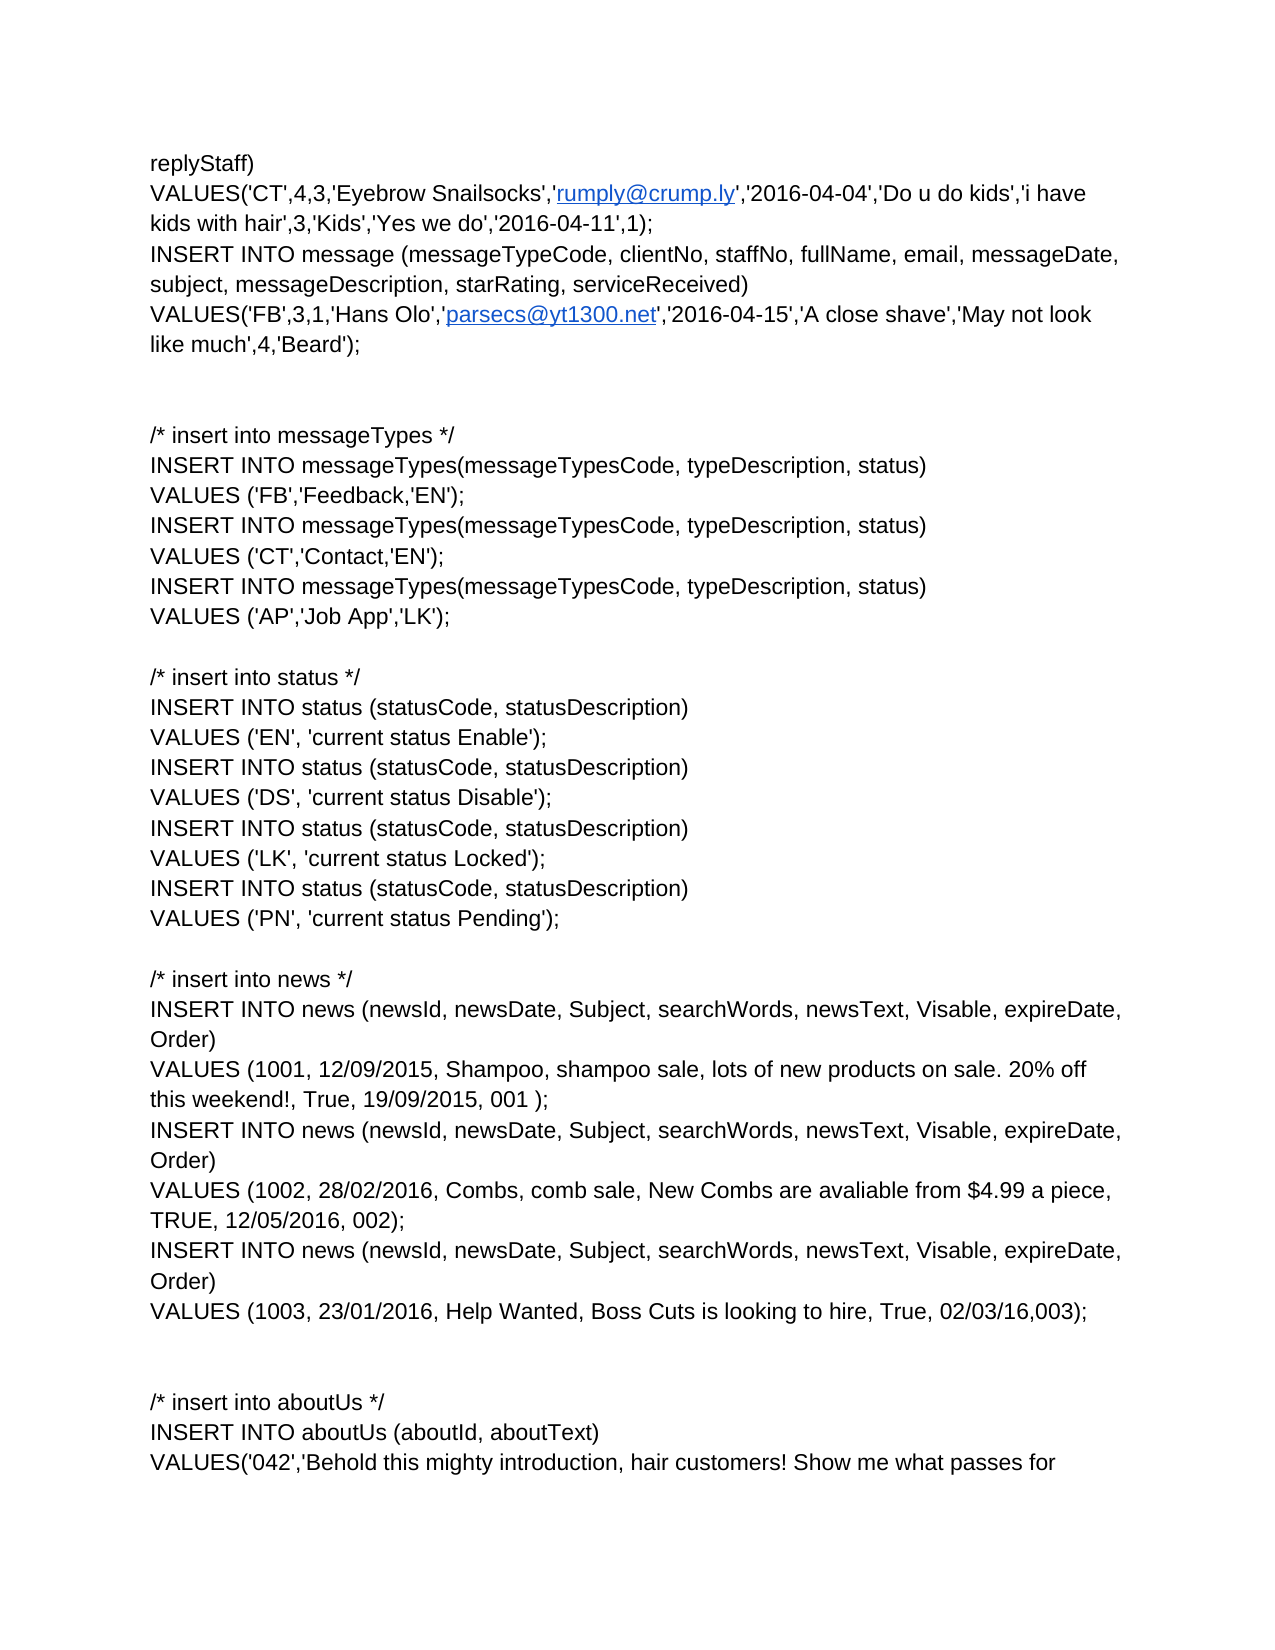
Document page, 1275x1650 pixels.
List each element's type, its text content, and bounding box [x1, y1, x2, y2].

text VALUES (1003, 23/01/2016, Help Wanted, Boss Cuts is looking to hire, True, 02/03/16,003); [150, 1298, 1125, 1324]
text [150, 150, 1125, 176]
text INSERT INTO news (newsId, newsDate, Subject, searchWords, newsText, Visable, expireDate, Order) [150, 996, 1125, 1052]
text VALUES('CT',4,3,'Eyebrow Snailsocks','rumply@crump.ly','2016-04-04','Do u do kids','i have kids with hair',3,'Kids','Yes we do','2016-04-11',1); [150, 180, 1125, 237]
text INSERT INTO message (messageTypeCode, clientNo, staffNo, fullName, email, messageDate, subject, messageDescription, starRating, serviceReceived) [150, 241, 1125, 297]
text INSERT INTO status (statusCode, statusDescription) [150, 814, 1125, 841]
text /* insert into news */ [150, 966, 1125, 992]
text INSERT INTO status (statusCode, statusDescription) [150, 875, 1125, 901]
text INSERT INTO status (statusCode, statusDescription) [150, 694, 1125, 720]
text VALUES ('LK', 'current status Locked'); [150, 845, 1125, 871]
text INSERT INTO messageTypes(messageTypesCode, typeDescription, status) [150, 452, 1125, 478]
text VALUES (1002, 28/02/2016, Combs, comb sale, New Combs are avaliable from $4.99 a piece, TRUE, 12/05/2016, 002); [150, 1177, 1125, 1234]
text VALUES ('AP','Job App','LK'); [150, 603, 1125, 629]
text INSERT INTO messageTypes(messageTypesCode, typeDescription, status) [150, 512, 1125, 539]
text /* insert into status */ [150, 663, 1125, 690]
text VALUES ('PN', 'current status Pending'); [150, 905, 1125, 932]
text INSERT INTO news (newsId, newsDate, Subject, searchWords, newsText, Visable, expireDate, Order) [150, 1117, 1125, 1173]
text INSERT INTO news (newsId, newsDate, Subject, searchWords, newsText, Visable, expireDate, Order) [150, 1237, 1125, 1294]
text VALUES('FB',3,1,'Hans Olo','parsecs@yt1300.net','2016-04-15','A close shave','May not look like much',4,'Beard'); [150, 301, 1125, 358]
text /* insert into messageTypes */ [150, 422, 1125, 448]
text VALUES (1001, 12/09/2015, Shampoo, shampoo sale, lots of new products on sale. 20% off this weekend!, True, 19/09/2015, 001 ); [150, 1056, 1125, 1113]
text VALUES ('EN', 'current status Enable'); [150, 724, 1125, 750]
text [150, 1449, 1125, 1475]
text VALUES ('DS', 'current status Disable'); [150, 784, 1125, 811]
text VALUES ('CT','Contact,'EN'); [150, 543, 1125, 569]
text INSERT INTO status (statusCode, statusDescription) [150, 754, 1125, 781]
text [150, 1419, 1125, 1445]
text /* insert into aboutUs */ [150, 1388, 1125, 1415]
text INSERT INTO messageTypes(messageTypesCode, typeDescription, status) [150, 573, 1125, 599]
text VALUES ('FB','Feedback,'EN'); [150, 482, 1125, 509]
